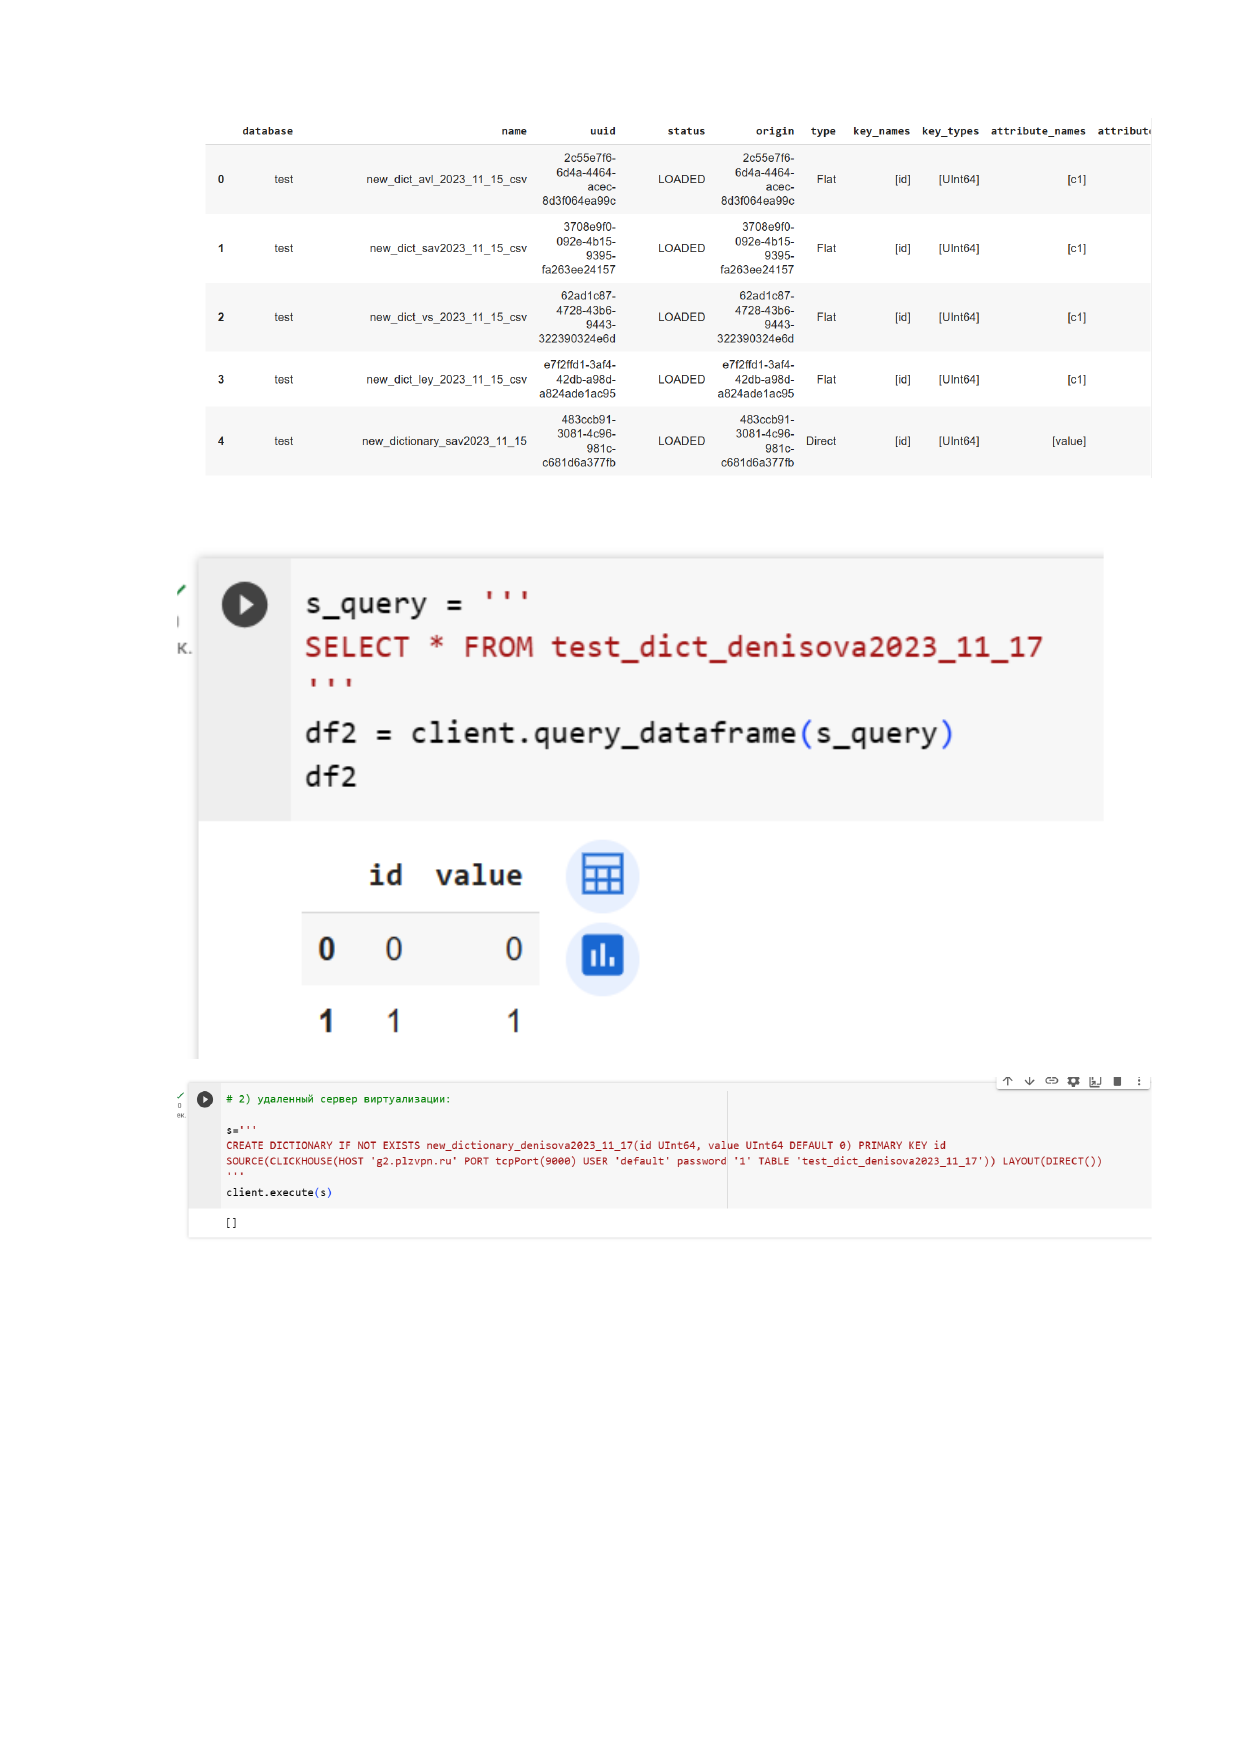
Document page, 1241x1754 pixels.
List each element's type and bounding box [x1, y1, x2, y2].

picture [177, 1077, 1152, 1245]
picture [177, 543, 1104, 1059]
picture [177, 118, 1152, 478]
